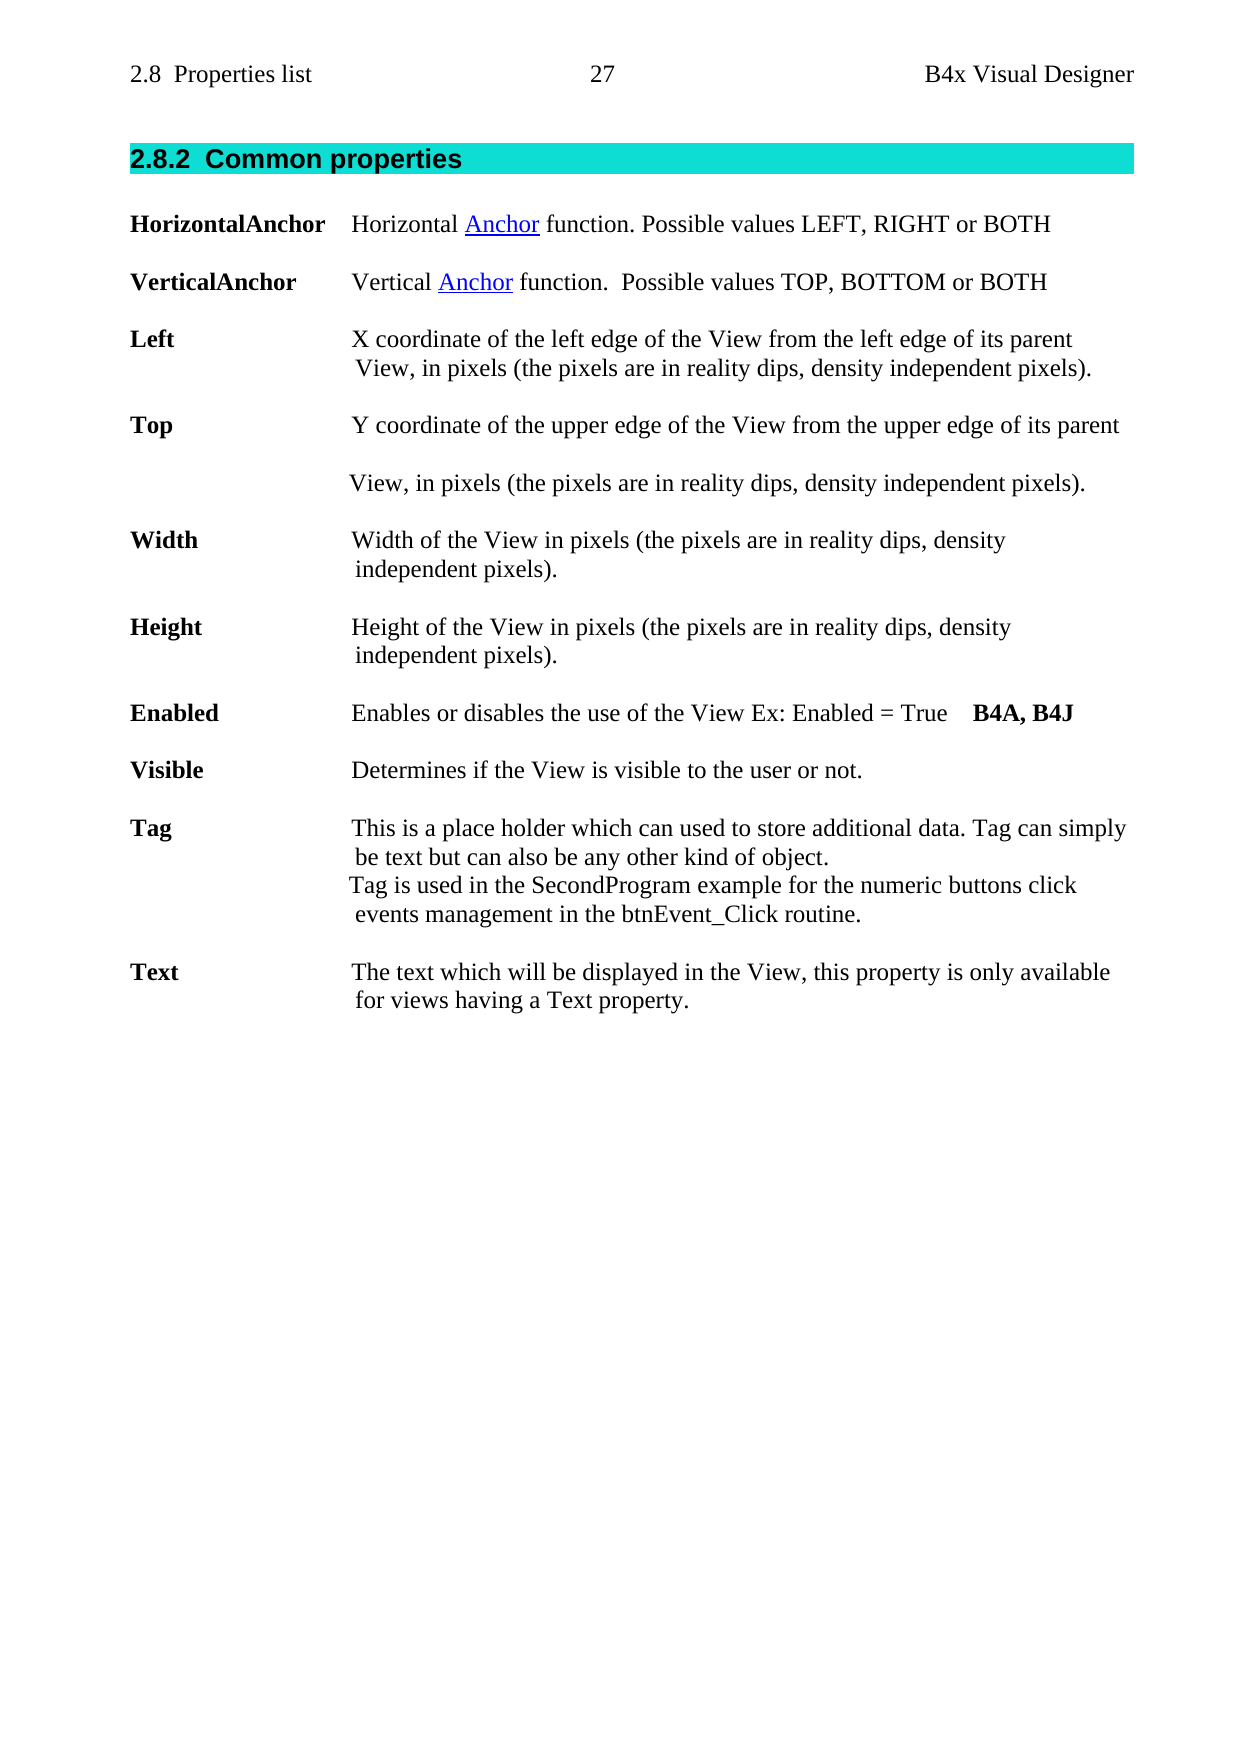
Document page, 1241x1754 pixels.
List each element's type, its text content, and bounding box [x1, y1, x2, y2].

text Visible Determines if the View is visible to the user or not. [130, 756, 1134, 784]
text Enabled Enables or disables the use of the View Ex: Enabled = True B4A, B4J [130, 698, 1134, 727]
text Top Y coordinate of the upper edge of the View from the upper edge of its parent View, in pixels (the pixels are in reality dips, density independent pixels). [130, 411, 1134, 497]
text VerticalAnchor Vertical Anchor function. Possible values TOP, BOTTOM or BOTH [130, 267, 1134, 296]
text Text The text which will be displayed in the View, this property is only available for views having a Text property. [130, 957, 1134, 1014]
text HorizontalAnchor Horizontal Anchor function. Possible values LEFT, RIGHT or BOTH [130, 209, 1134, 238]
text Left X coordinate of the left edge of the View from the left edge of its parent View, in pixels (the pixels are in reality dips, density independent pixels). [130, 324, 1134, 382]
text Tag This is a place holder which can used to store additional data. Tag can simply be text but can also be any other kind of object. Tag is used in the SecondProgram example for the numeric buttons click events management in the btnEvent_Click routine. [130, 813, 1134, 928]
subtitle Common properties [130, 143, 1134, 174]
text Width Width of the View in pixels (the pixels are in reality dips, density independent pixels). [130, 526, 1134, 583]
text Height Height of the View in pixels (the pixels are in reality dips, density independent pixels). [130, 612, 1134, 669]
